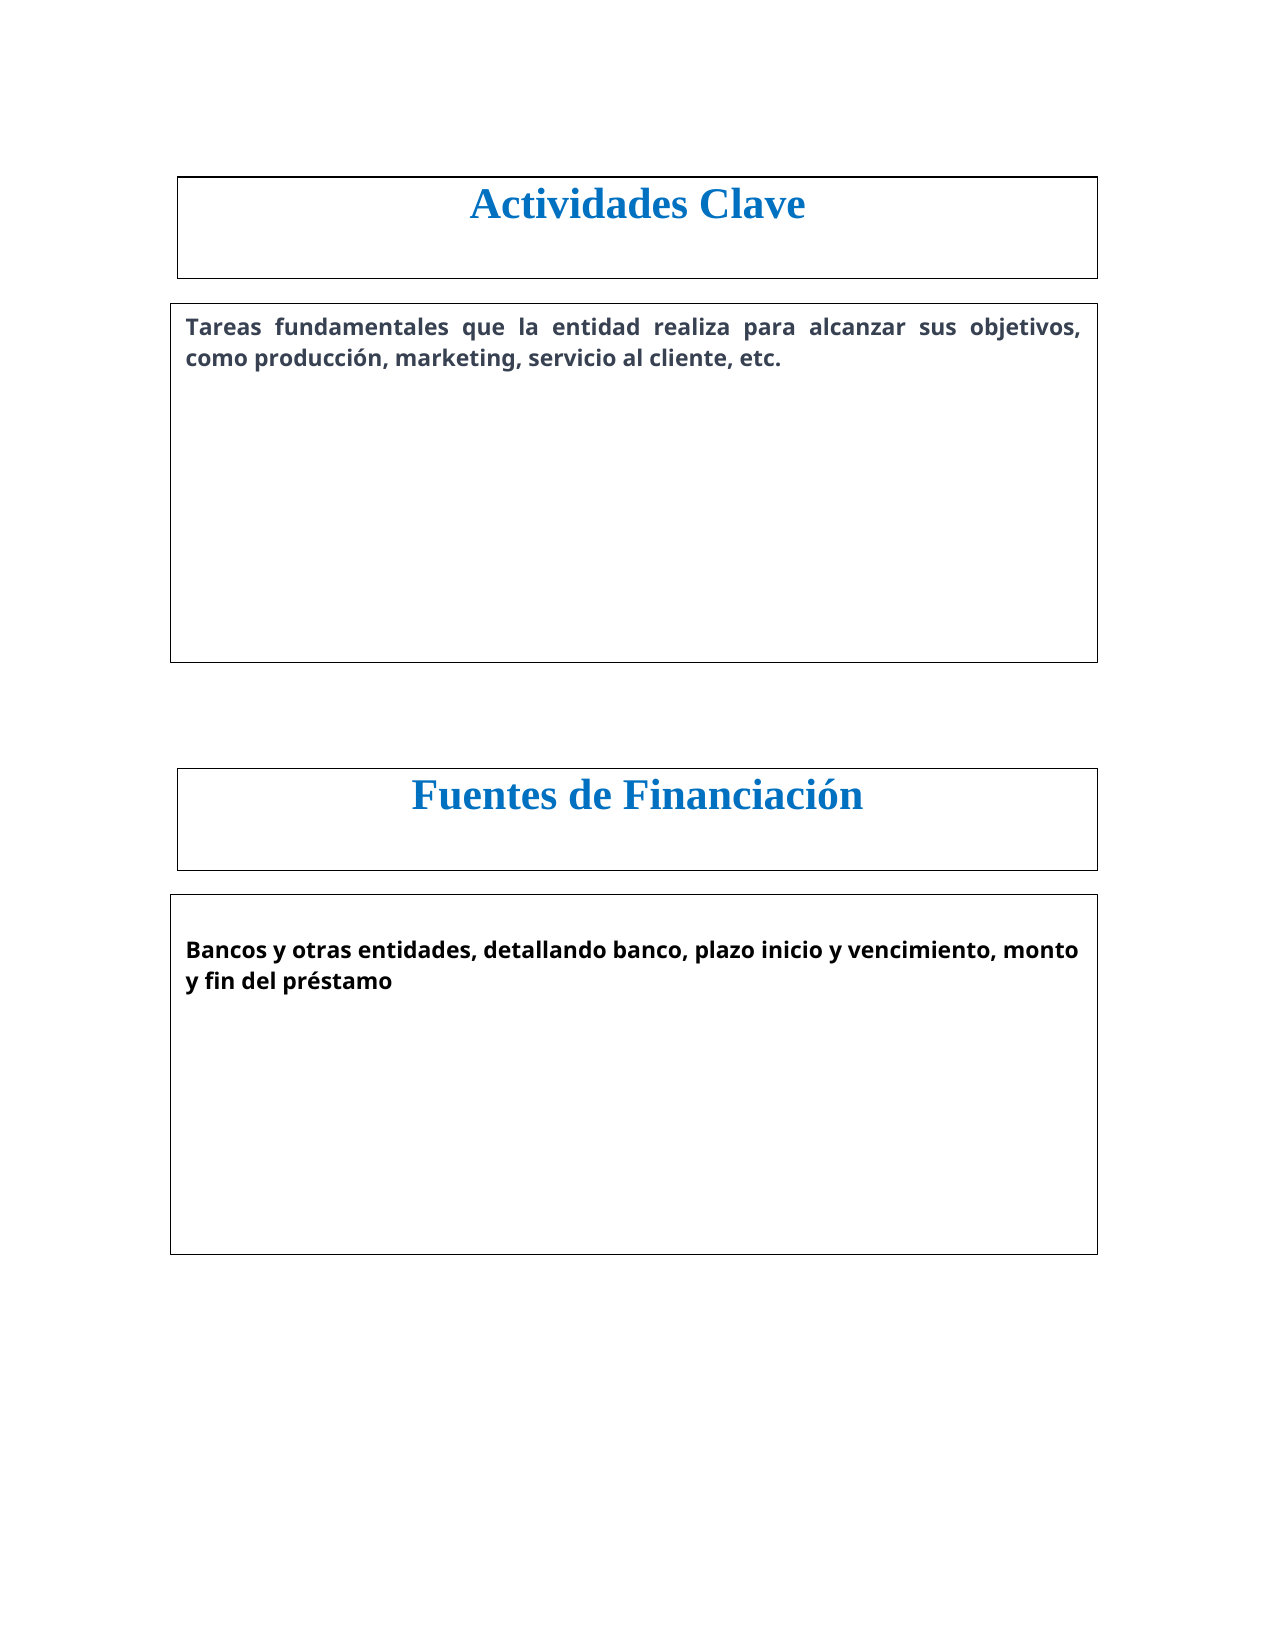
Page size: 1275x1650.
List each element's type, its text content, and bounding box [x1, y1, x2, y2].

table_header Fuentes de Financiación [178, 769, 1097, 869]
table_header Actividades Clave [178, 178, 1097, 278]
